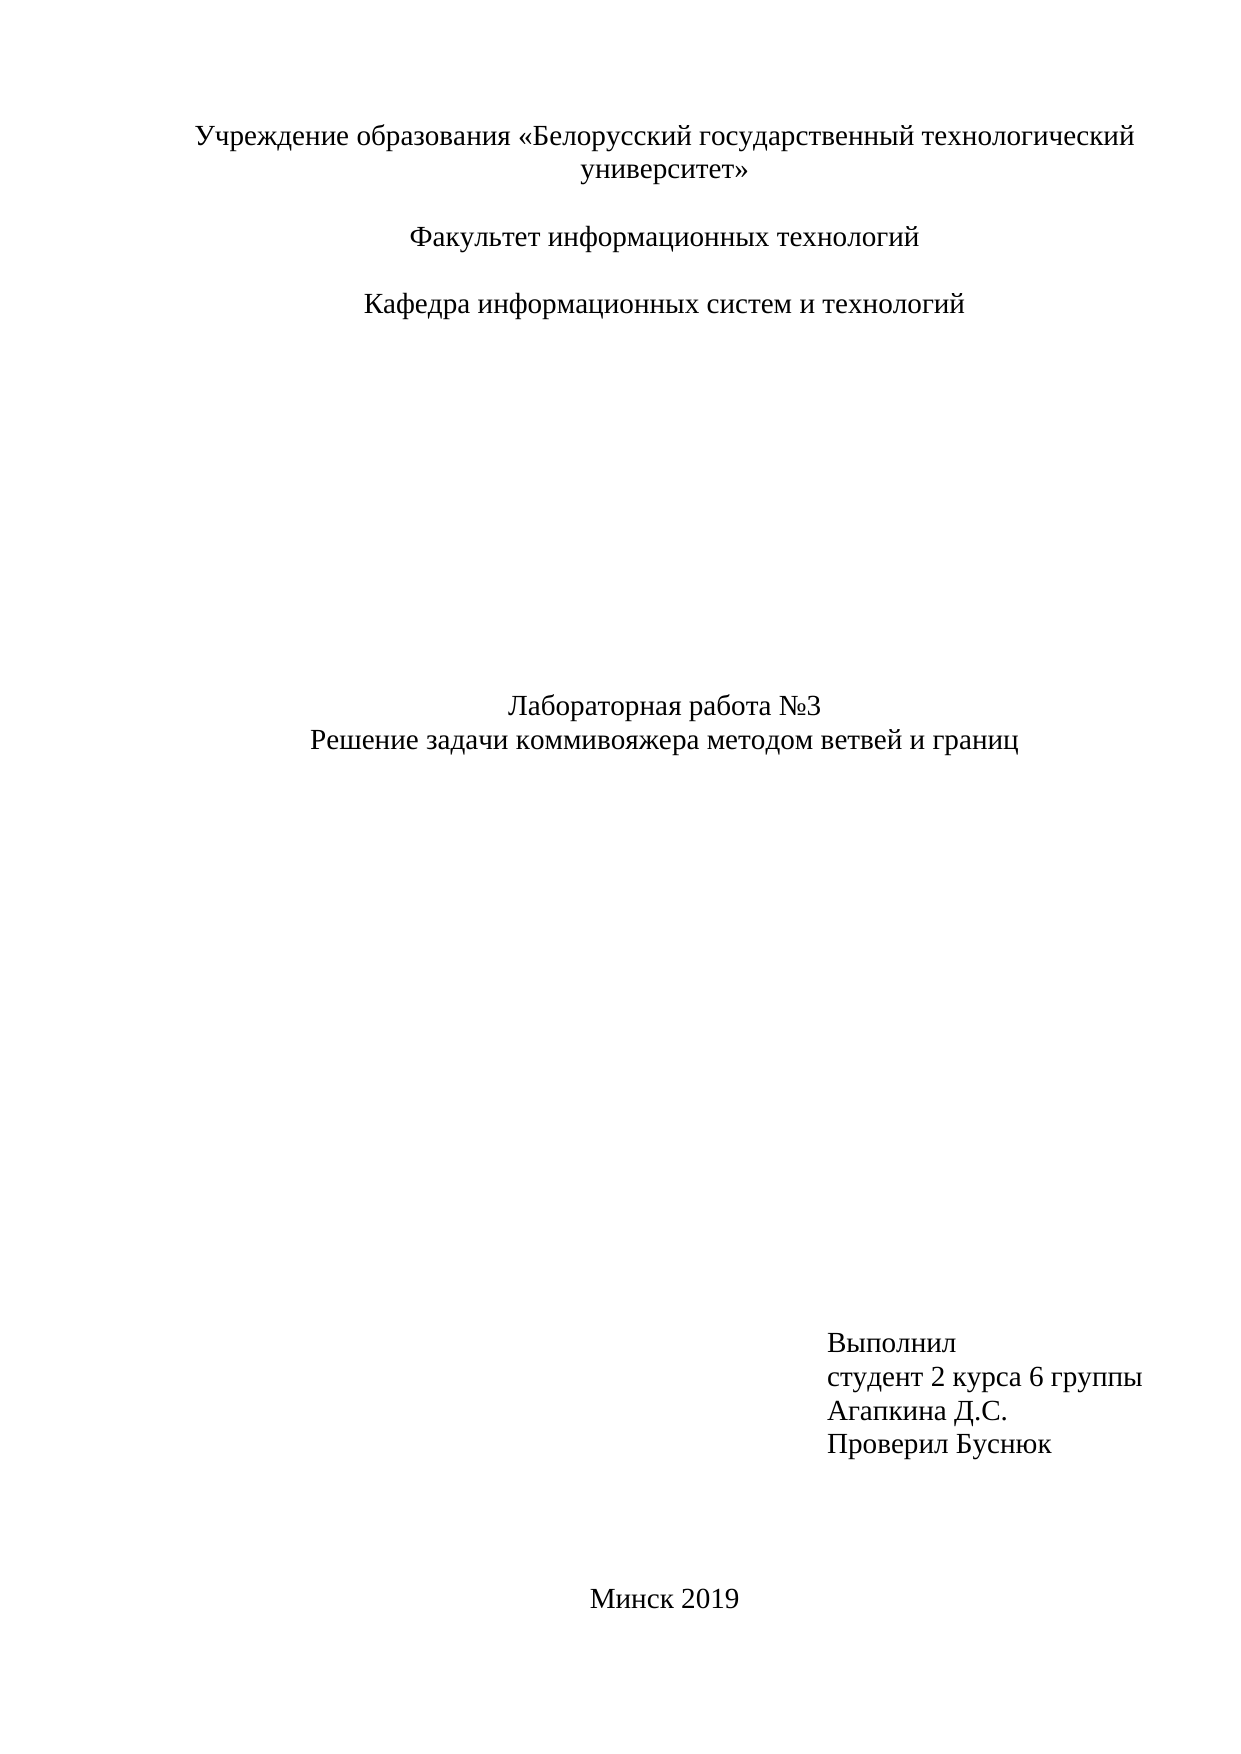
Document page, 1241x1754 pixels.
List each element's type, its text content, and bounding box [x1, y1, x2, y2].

text Факультет информационных технологий [177, 219, 1152, 252]
text Решение задачи коммивояжера методом ветвей и границ [177, 722, 1152, 755]
text Кафедра информационных систем и технологий [177, 286, 1152, 319]
text студент 2 курса 6 группы [827, 1359, 1152, 1393]
text Агапкина Д.С. [827, 1393, 1152, 1426]
text Проверил Буснюк [827, 1426, 1152, 1460]
text Минск 2019 [177, 1581, 1152, 1615]
text Учреждение образования «Белорусский государственный технологический университет» [177, 118, 1152, 185]
text Лабораторная работа №3 [177, 688, 1152, 722]
text Выполнил [827, 1326, 1152, 1359]
